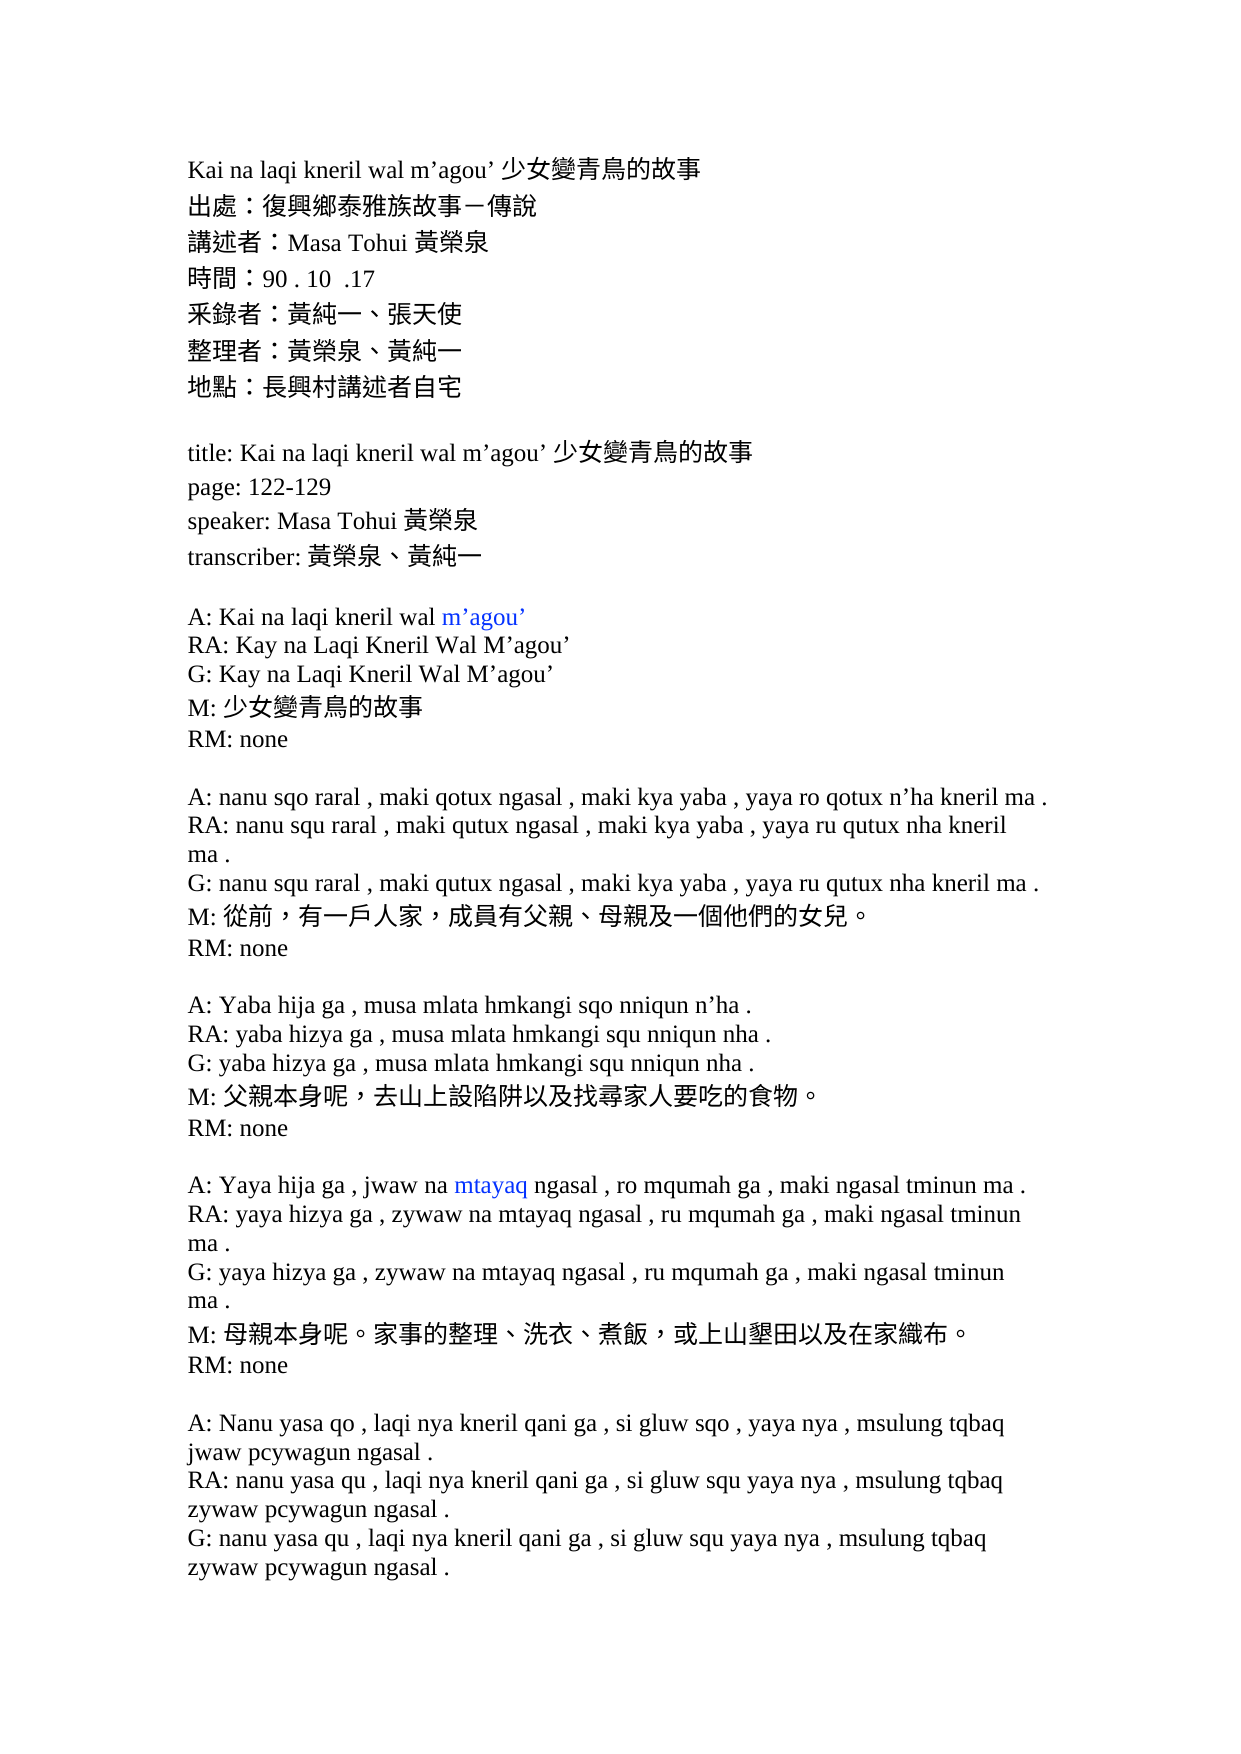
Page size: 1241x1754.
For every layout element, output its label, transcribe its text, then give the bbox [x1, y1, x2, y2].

text G: Kay na Laqi Kneril Wal M’agou’ [187, 659, 1053, 688]
text M: 母親本身呢。家事的整理、洗衣、煮飯，或上山墾田以及在家織布。 [187, 1314, 1053, 1350]
text RA: Kay na Laqi Kneril Wal M’agou’ [187, 630, 1053, 659]
text G: yaba hizya ga , musa mlata hmkangi squ nniqun nha . [187, 1048, 1053, 1077]
text title: Kai na laqi kneril wal m’agou’ 少女變青鳥的故事 [187, 432, 1053, 469]
text transcriber: 黃榮泉、黃純一 [187, 537, 1053, 573]
text 釆錄者：黃純一、張天使 [187, 295, 1053, 331]
text RA: nanu squ raral , maki qutux ngasal , maki kya yaba , yaya ru qutux nha kneril ma . [187, 810, 1053, 868]
text 講述者：Masa Tohui 黃榮泉 [187, 222, 1053, 259]
text A: nanu sqo raral , maki qotux ngasal , maki kya yaba , yaya ro qotux n’ha kneril ma . [187, 782, 1053, 810]
text A: Yaya hija ga , jwaw na mtayaq ngasal , ro mqumah ga , maki ngasal tminun ma . [187, 1170, 1053, 1199]
text A: Nanu yasa qo , laqi nya kneril qani ga , si gluw sqo , yaya nya , msulung tqbaq jwaw pcywagun ngasal . [187, 1408, 1053, 1465]
text 整理者：黃榮泉、黃純一 [187, 331, 1053, 367]
text M: 從前，有一戶人家，成員有父親、母親及一個他們的女兒。 [187, 897, 1053, 933]
text RM: none [187, 933, 1053, 962]
text speaker: Masa Tohui 黃榮泉 [187, 500, 1053, 537]
text page: 122-129 [187, 472, 1053, 500]
text M: 父親本身呢，去山上設陷阱以及找尋家人要吃的食物。 [187, 1077, 1053, 1113]
text RA: yaba hizya ga , musa mlata hmkangi squ nniqun nha . [187, 1019, 1053, 1048]
text Kai na laqi kneril wal m’agou’ 少女變青鳥的故事 [187, 150, 1053, 186]
text RM: none [187, 1113, 1053, 1142]
text RA: nanu yasa qu , laqi nya kneril qani ga , si gluw squ yaya nya , msulung tqbaq zywaw pcywagun ngasal . [187, 1465, 1053, 1523]
text 出處：復興鄉泰雅族故事－傳說 [187, 186, 1053, 222]
text M: 少女變青鳥的故事 [187, 688, 1053, 724]
text G: nanu yasa qu , laqi nya kneril qani ga , si gluw squ yaya nya , msulung tqbaq zywaw pcywagun ngasal . [187, 1523, 1053, 1580]
text G: yaya hizya ga , zywaw na mtayaq ngasal , ru mqumah ga , maki ngasal tminun ma . [187, 1257, 1053, 1314]
text G: nanu squ raral , maki qutux ngasal , maki kya yaba , yaya ru qutux nha kneril ma . [187, 868, 1053, 897]
text 地點：長興村講述者自宅 [187, 367, 1053, 404]
text A: Kai na laqi kneril wal m’agou’ [187, 602, 1053, 630]
text RM: none [187, 1350, 1053, 1379]
text 時間：90 . 10 .17 [187, 259, 1053, 295]
text RM: none [187, 724, 1053, 753]
text A: Yaba hija ga , musa mlata hmkangi sqo nniqun n’ha . [187, 990, 1053, 1019]
text RA: yaya hizya ga , zywaw na mtayaq ngasal , ru mqumah ga , maki ngasal tminun ma . [187, 1199, 1053, 1257]
